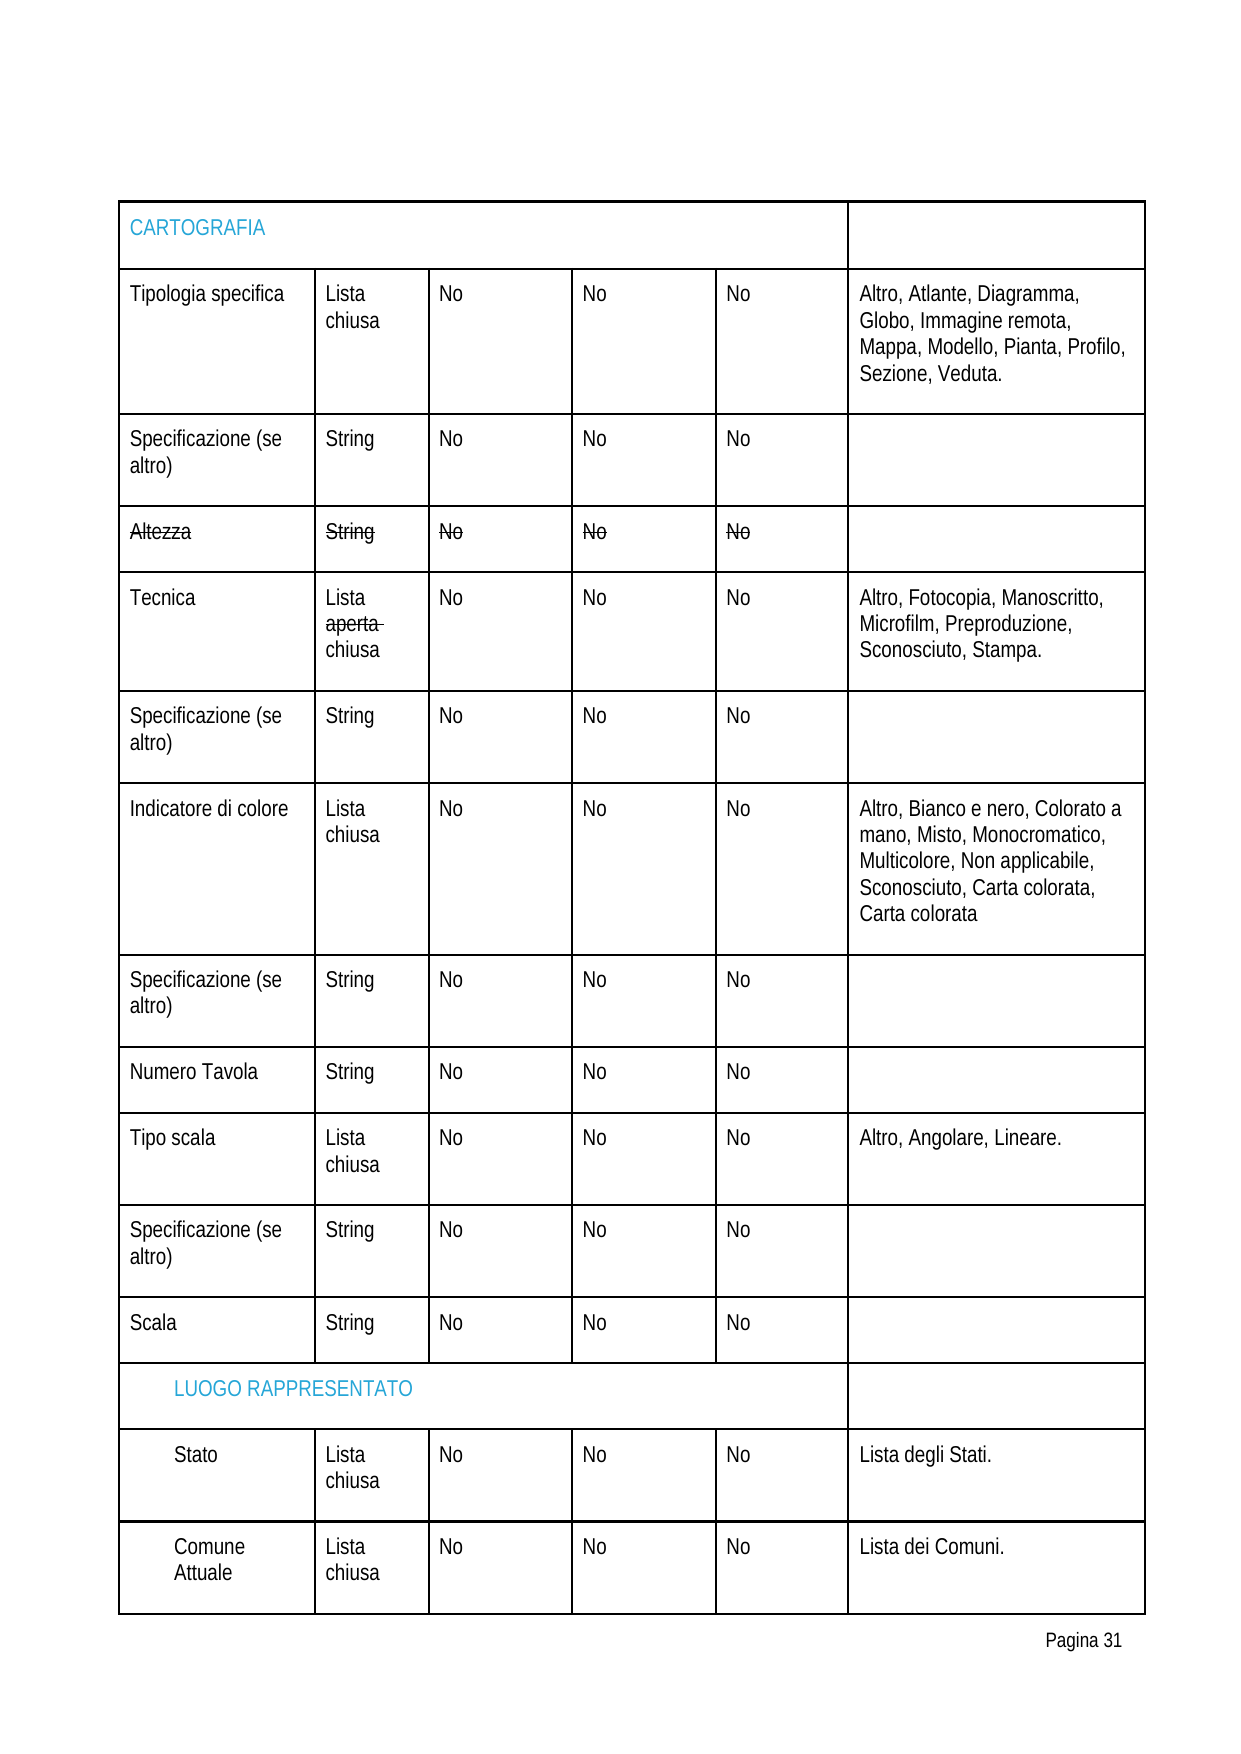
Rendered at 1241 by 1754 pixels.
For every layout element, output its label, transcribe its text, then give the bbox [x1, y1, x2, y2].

table_cell Lista dei Comuni. [849, 1523, 1144, 1613]
table_cell No [573, 1048, 715, 1112]
table_cell No [573, 1114, 715, 1204]
table_cell No [717, 1048, 847, 1112]
table_cell No [717, 573, 847, 690]
table_cell [849, 1048, 1144, 1112]
table_cell [849, 1298, 1144, 1362]
table_cell String [316, 1206, 428, 1296]
table_cell Lista chiusa [316, 784, 428, 953]
table_cell No [573, 415, 715, 505]
table_cell No [717, 270, 847, 413]
table_cell No [430, 1114, 571, 1204]
table_cell [849, 956, 1144, 1046]
table_cell Lista chiusa [316, 270, 428, 413]
table_cell Scala [120, 1298, 314, 1362]
table_cell String [316, 415, 428, 505]
table_cell String [316, 692, 428, 782]
table_header [849, 203, 1144, 268]
table_cell No [430, 1523, 571, 1613]
table_cell No [717, 507, 847, 571]
table_cell No [573, 692, 715, 782]
table_cell Stato [120, 1430, 314, 1520]
table_cell No [573, 1206, 715, 1296]
table_cell String [316, 1298, 428, 1362]
table_cell Altro, Fotocopia, Manoscritto, Microfilm, Preproduzione, Sconosciuto, Stampa. [849, 573, 1144, 690]
table_cell String [316, 507, 428, 571]
table_cell Tipo scala [120, 1114, 314, 1204]
table_cell LUOGO RAPPRESENTATO [120, 1364, 847, 1428]
table_cell Tipologia specifica [120, 270, 314, 413]
table_cell No [430, 1048, 571, 1112]
table_cell Specificazione (se altro) [120, 1206, 314, 1296]
table_cell No [717, 692, 847, 782]
table_cell No [573, 1523, 715, 1613]
table_cell String [316, 1048, 428, 1112]
table_cell Indicatore di colore [120, 784, 314, 953]
table_cell No [573, 270, 715, 413]
table_cell No [573, 784, 715, 953]
table_cell Specificazione (se altro) [120, 415, 314, 505]
table_cell [849, 692, 1144, 782]
table_cell Specificazione (se altro) [120, 956, 314, 1046]
table_cell No [573, 1430, 715, 1520]
table_cell Comune Attuale [120, 1523, 314, 1613]
table_cell String [316, 956, 428, 1046]
table_cell Altro, Angolare, Lineare. [849, 1114, 1144, 1204]
table_cell No [717, 1430, 847, 1520]
table_cell Lista chiusa [316, 1523, 428, 1613]
table_cell No [717, 1523, 847, 1613]
table_cell [849, 507, 1144, 571]
table_cell Lista chiusa [316, 1430, 428, 1520]
table_cell No [430, 415, 571, 505]
table_cell No [573, 573, 715, 690]
table_cell No [430, 692, 571, 782]
table_cell Tecnica [120, 573, 314, 690]
table_cell No [430, 270, 571, 413]
table_cell No [430, 1430, 571, 1520]
table_cell Altezza [120, 507, 314, 571]
table_cell No [717, 956, 847, 1046]
table_cell [849, 1364, 1144, 1428]
table_cell Altro, Bianco e nero, Colorato a mano, Misto, Monocromatico, Multicolore, Non applicabile, Sconosciuto, Carta colorata, Carta colorata [849, 784, 1144, 953]
table_cell No [430, 956, 571, 1046]
table_cell No [430, 784, 571, 953]
table_cell No [430, 507, 571, 571]
table_cell Specificazione (se altro) [120, 692, 314, 782]
table_cell Numero Tavola [120, 1048, 314, 1112]
table_cell No [573, 1298, 715, 1362]
table_cell No [573, 956, 715, 1046]
table_cell Lista chiusa [316, 1114, 428, 1204]
table_cell No [430, 1298, 571, 1362]
table_cell No [430, 1206, 571, 1296]
table_cell No [430, 573, 571, 690]
table_cell No [717, 784, 847, 953]
table_cell Lista degli Stati. [849, 1430, 1144, 1520]
table_cell Lista aperta chiusa [316, 573, 428, 690]
table_cell No [717, 1206, 847, 1296]
table_header CARTOGRAFIA [120, 203, 847, 268]
table_cell No [717, 1298, 847, 1362]
table_cell Altro, Atlante, Diagramma, Globo, Immagine remota, Mappa, Modello, Pianta, Profilo, Sezione, Veduta. [849, 270, 1144, 413]
table_cell [849, 415, 1144, 505]
table_cell No [717, 1114, 847, 1204]
table_cell No [717, 415, 847, 505]
table_cell [849, 1206, 1144, 1296]
table_cell No [573, 507, 715, 571]
